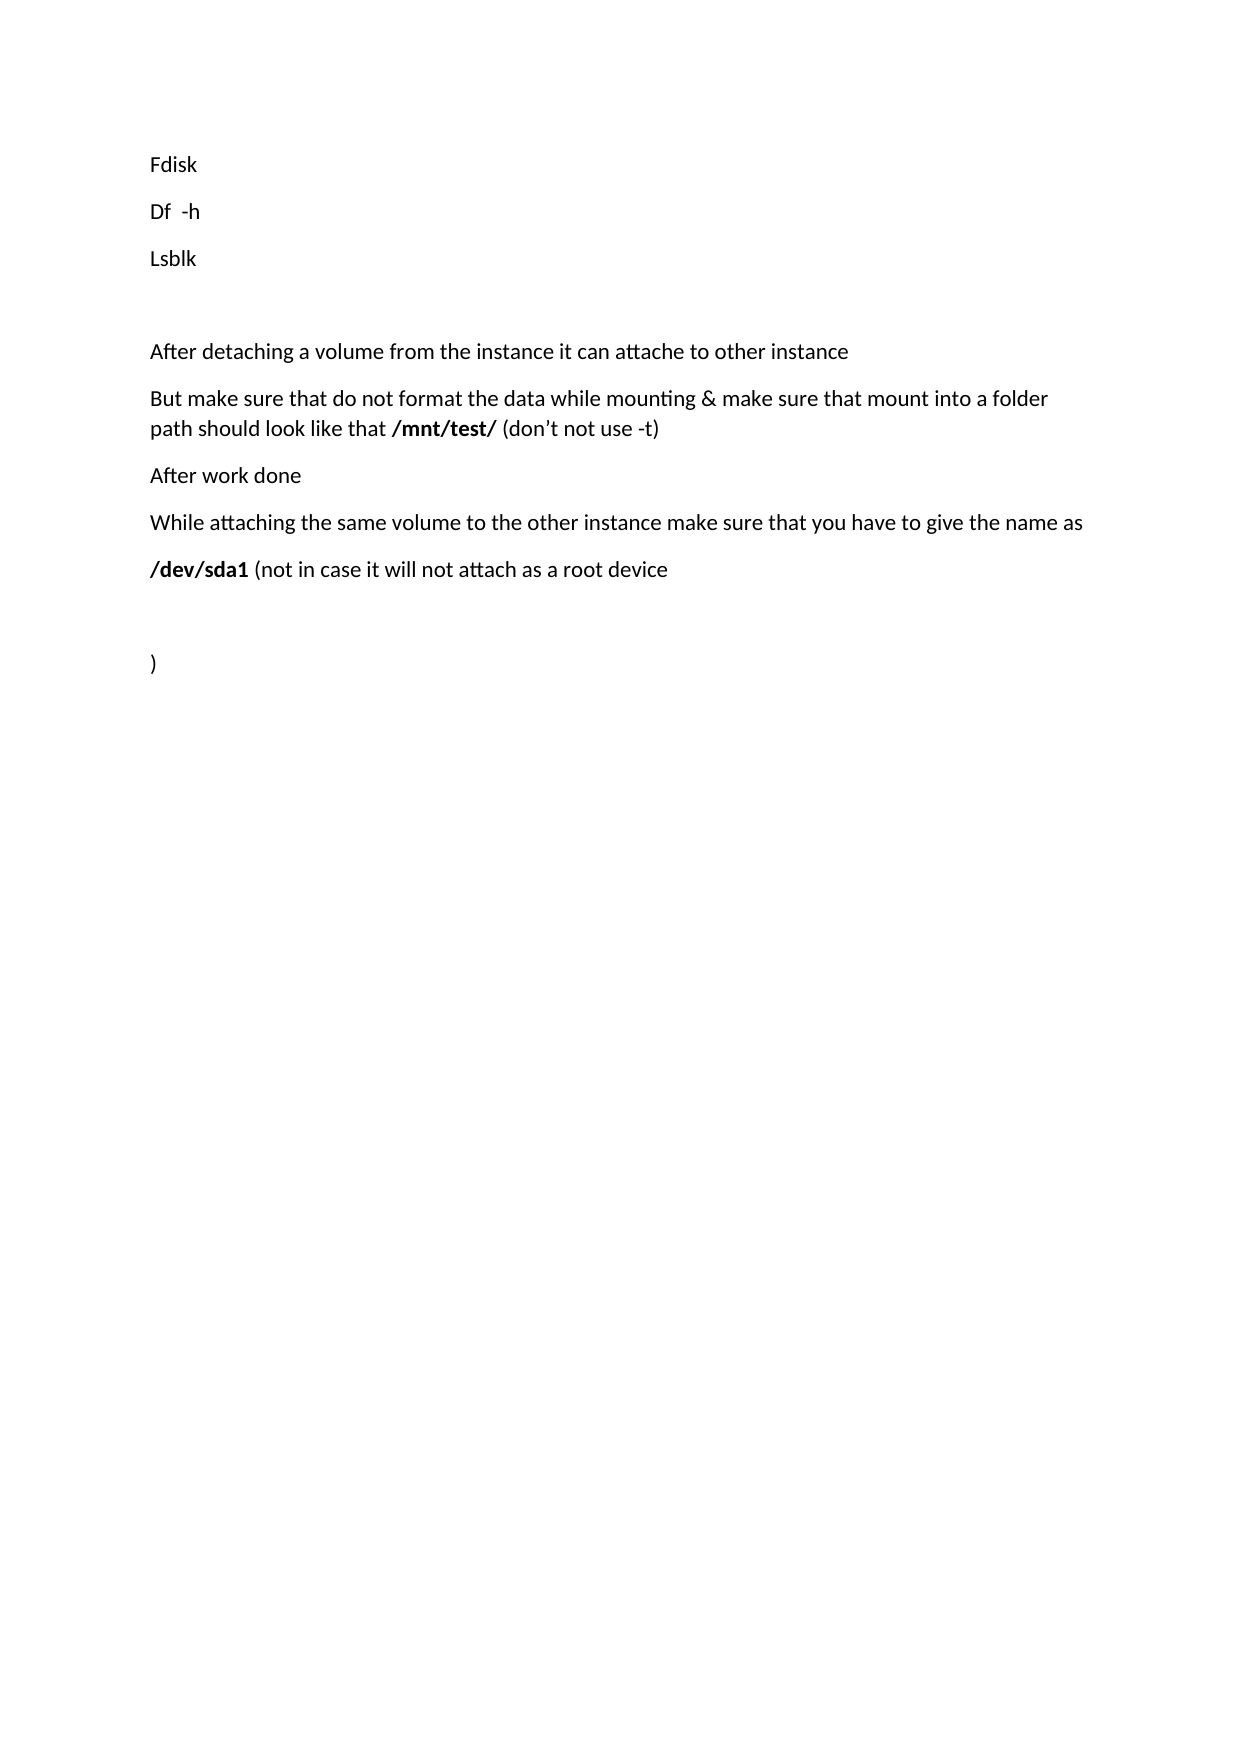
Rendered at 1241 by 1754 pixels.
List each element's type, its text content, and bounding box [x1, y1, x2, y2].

text Fdisk [150, 150, 1090, 178]
text /dev/sda1 (not in case it will not attach as a root device [150, 555, 1090, 583]
text But make sure that do not format the data while mounting & make sure that mount into a folder path should look like that /mnt/test/ (don’t not use -t) [150, 384, 1090, 443]
text ) [150, 649, 1090, 677]
text After work done [150, 461, 1090, 489]
text Df -h [150, 197, 1090, 225]
text While attaching the same volume to the other instance make sure that you have to give the name as [150, 508, 1090, 536]
text After detaching a volume from the instance it can attache to other instance [150, 337, 1090, 366]
text Lsblk [150, 244, 1090, 272]
